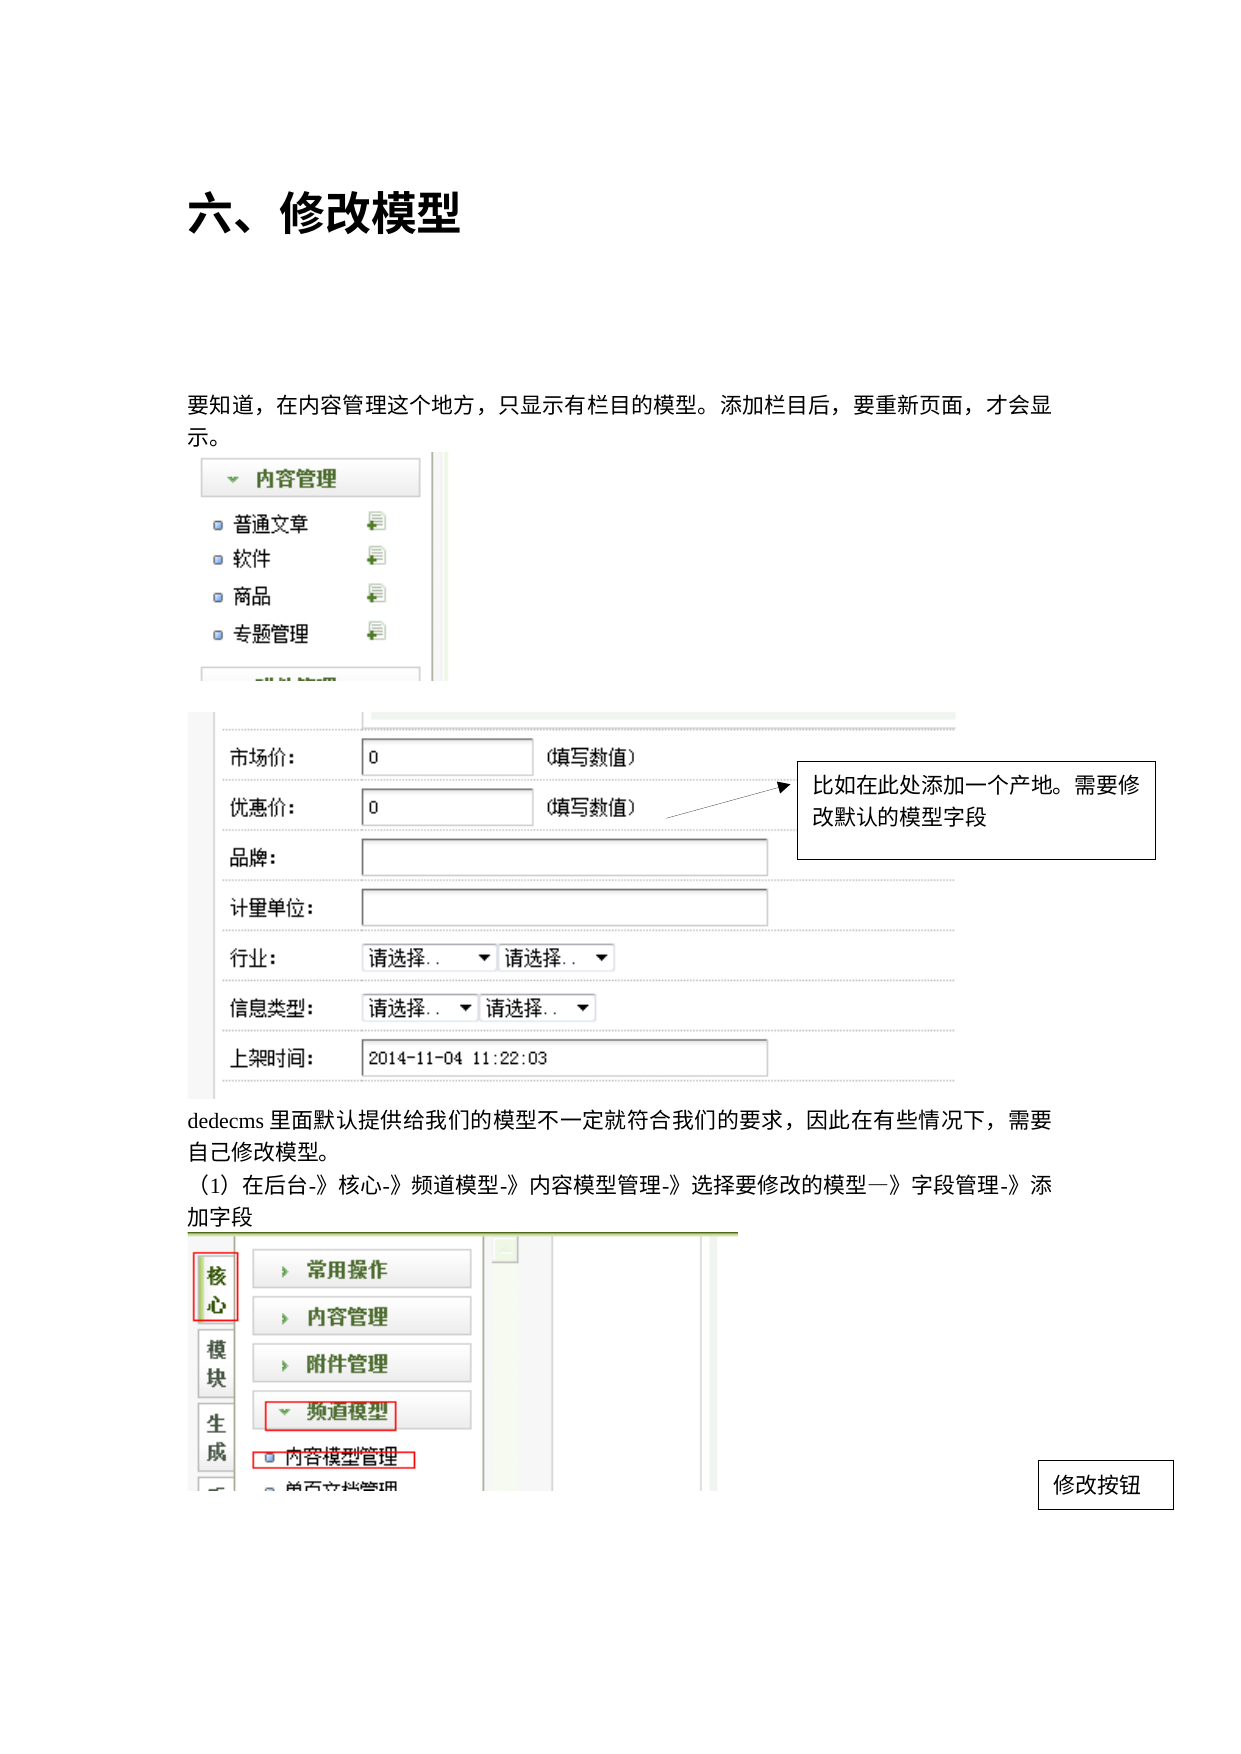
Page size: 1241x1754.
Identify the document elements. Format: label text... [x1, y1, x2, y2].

picture [187, 712, 956, 1099]
picture [187, 1232, 738, 1491]
text 要知道，在内容管理这个地方，只显示有栏目的模型。添加栏目后，要重新页面，才会显示。 [187, 387, 1053, 452]
picture [187, 452, 449, 681]
text （1）在后台-》核心-》频道模型-》内容模型管理-》选择要修改的模型—》字段管理-》添加字段 [187, 1167, 1053, 1232]
subtitle 六、修改模型 [187, 162, 1053, 259]
text dedecms里面默认提供给我们的模型不一定就符合我们的要求，因此在有些情况下，需要自己修改模型。 [187, 1102, 1053, 1167]
